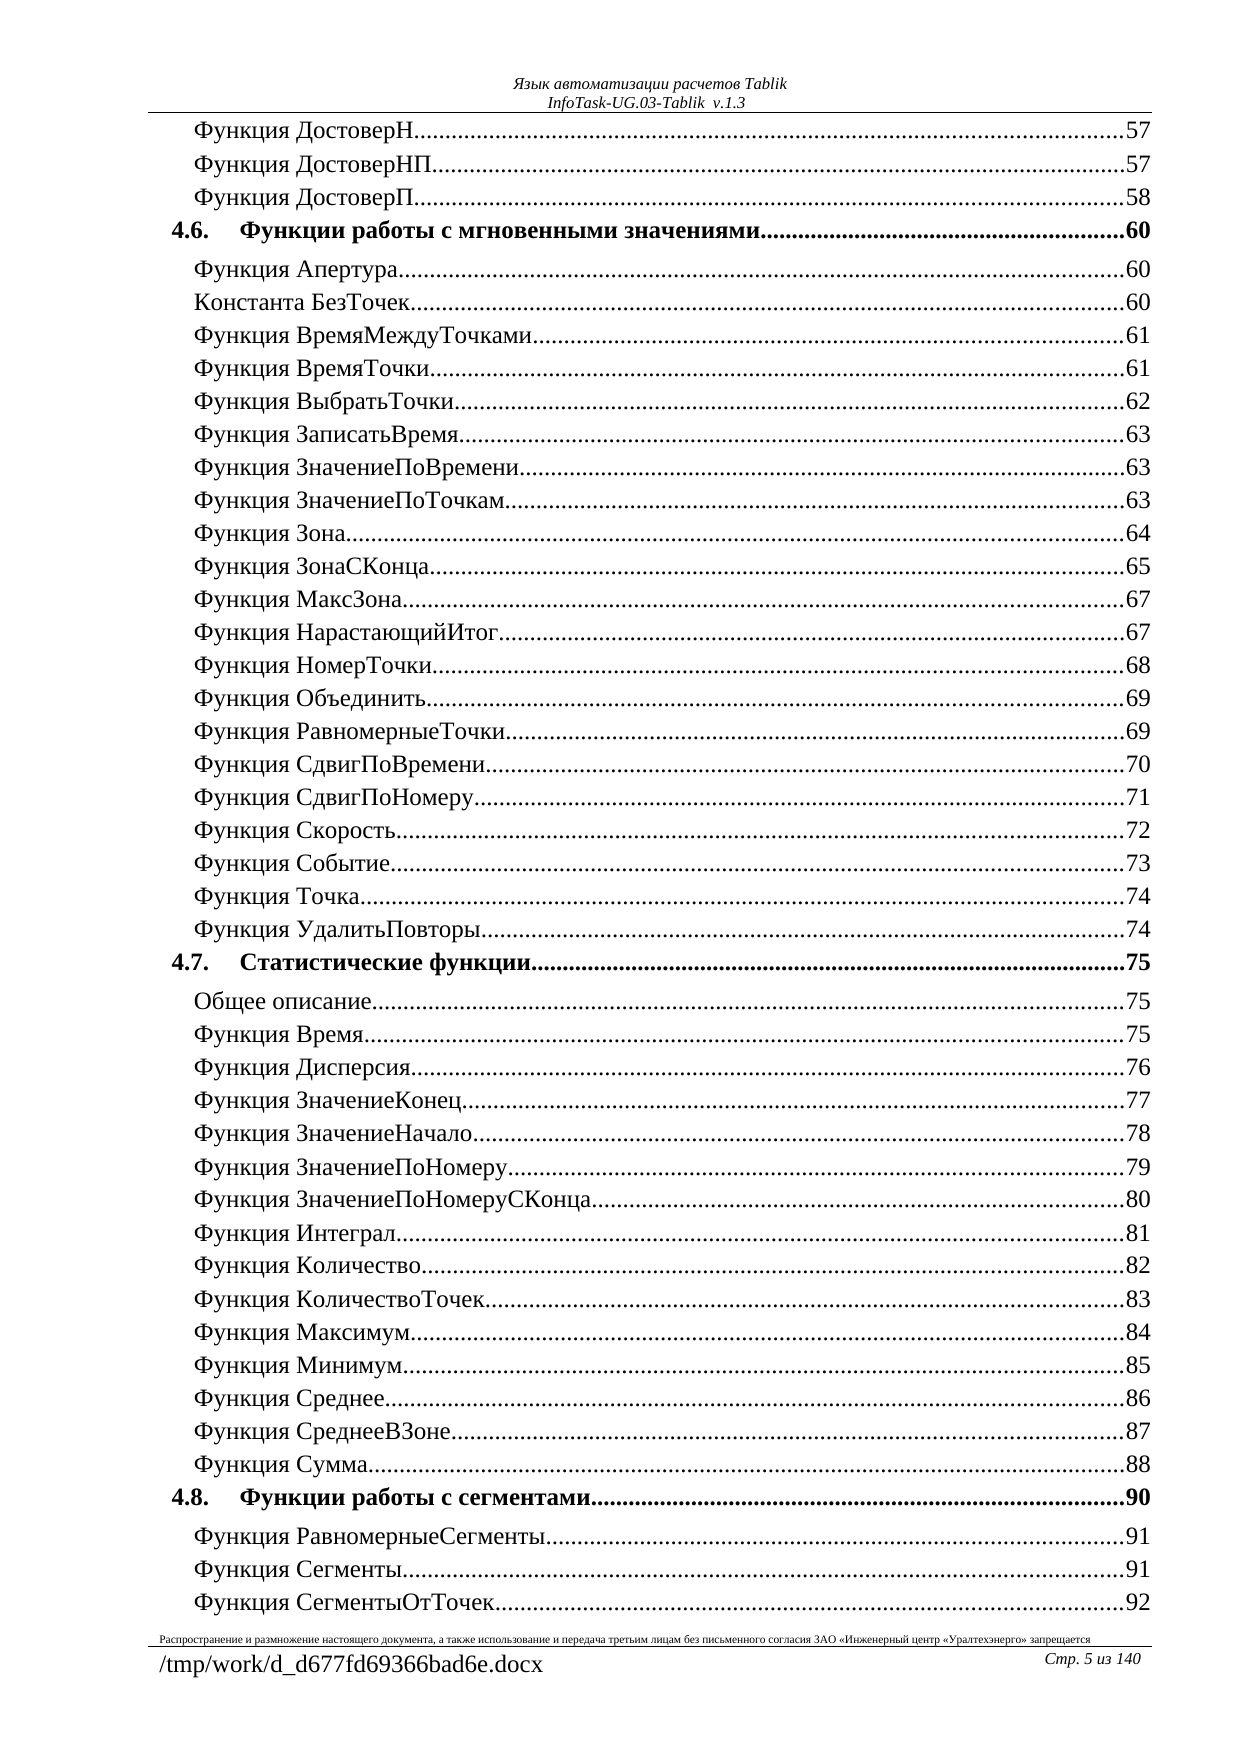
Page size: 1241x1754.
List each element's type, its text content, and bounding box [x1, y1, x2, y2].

text Функция Точка 74 [194, 881, 1152, 910]
text Функция РавномерныеТочки 69 [194, 716, 1152, 745]
text Функция Скорость 72 [194, 815, 1152, 844]
text 4.6. Функции работы с мгновенными значениями 60 [171, 215, 1152, 243]
text Функция ЗначениеПоВремени 63 [194, 452, 1152, 481]
text Функция Сумма 88 [194, 1449, 1152, 1477]
text Функция ЗначениеКонец 77 [194, 1086, 1152, 1114]
text Функция ЗначениеПоНомеру 79 [194, 1152, 1152, 1180]
text Функция Сегменты 91 [194, 1554, 1152, 1583]
text Функция ВремяТочки 61 [194, 353, 1152, 382]
text Функция Максимум 84 [194, 1317, 1152, 1345]
text 4.8. Функции работы с сегментами 90 [171, 1482, 1152, 1511]
text Функция ДостоверН 57 [194, 116, 1152, 144]
text Константа БезТочек 60 [194, 287, 1152, 316]
text Функция Дисперсия 76 [194, 1052, 1152, 1081]
text Функция Зона 64 [194, 518, 1152, 547]
text Функция НомерТочки 68 [194, 650, 1152, 679]
text Функция ДостоверНП 57 [194, 149, 1152, 177]
text Функция Интеграл 81 [194, 1218, 1152, 1246]
text Функция ВыбратьТочки 62 [194, 386, 1152, 415]
text Функция Количество 82 [194, 1251, 1152, 1279]
text Функция ЗонаСКонца 65 [194, 551, 1152, 580]
text Функция СегментыОтТочек 92 [194, 1587, 1152, 1616]
text Функция СдвигПоНомеру 71 [194, 782, 1152, 811]
text Функция МаксЗона 67 [194, 584, 1152, 613]
text Функция Апертура 60 [194, 254, 1152, 283]
text Функция ЗначениеПоТочкам 63 [194, 485, 1152, 514]
text Функция Время 75 [194, 1019, 1152, 1048]
text Функция СдвигПоВремени 70 [194, 749, 1152, 778]
text Функция ДостоверП 58 [194, 182, 1152, 210]
text Функция ВремяМеждуТочками 61 [194, 320, 1152, 349]
text Функция Среднее 86 [194, 1383, 1152, 1411]
text Общее описание 75 [194, 986, 1152, 1015]
text Функция ЗначениеПоНомеруСКонца 80 [194, 1184, 1152, 1213]
text 4.7. Статистические функции 75 [171, 947, 1152, 976]
text Функция ЗаписатьВремя 63 [194, 419, 1152, 448]
text Функция НарастающийИтог 67 [194, 617, 1152, 646]
text Функция РавномерныеСегменты 91 [194, 1521, 1152, 1550]
text Функция Объединить 69 [194, 683, 1152, 712]
text Функция СреднееВЗоне 87 [194, 1416, 1152, 1444]
text Функция Событие 73 [194, 848, 1152, 877]
text Функция ЗначениеНачало 78 [194, 1118, 1152, 1147]
text Функция УдалитьПовторы 74 [194, 914, 1152, 943]
text Функция КоличествоТочек 83 [194, 1284, 1152, 1312]
text Функция Минимум 85 [194, 1350, 1152, 1378]
